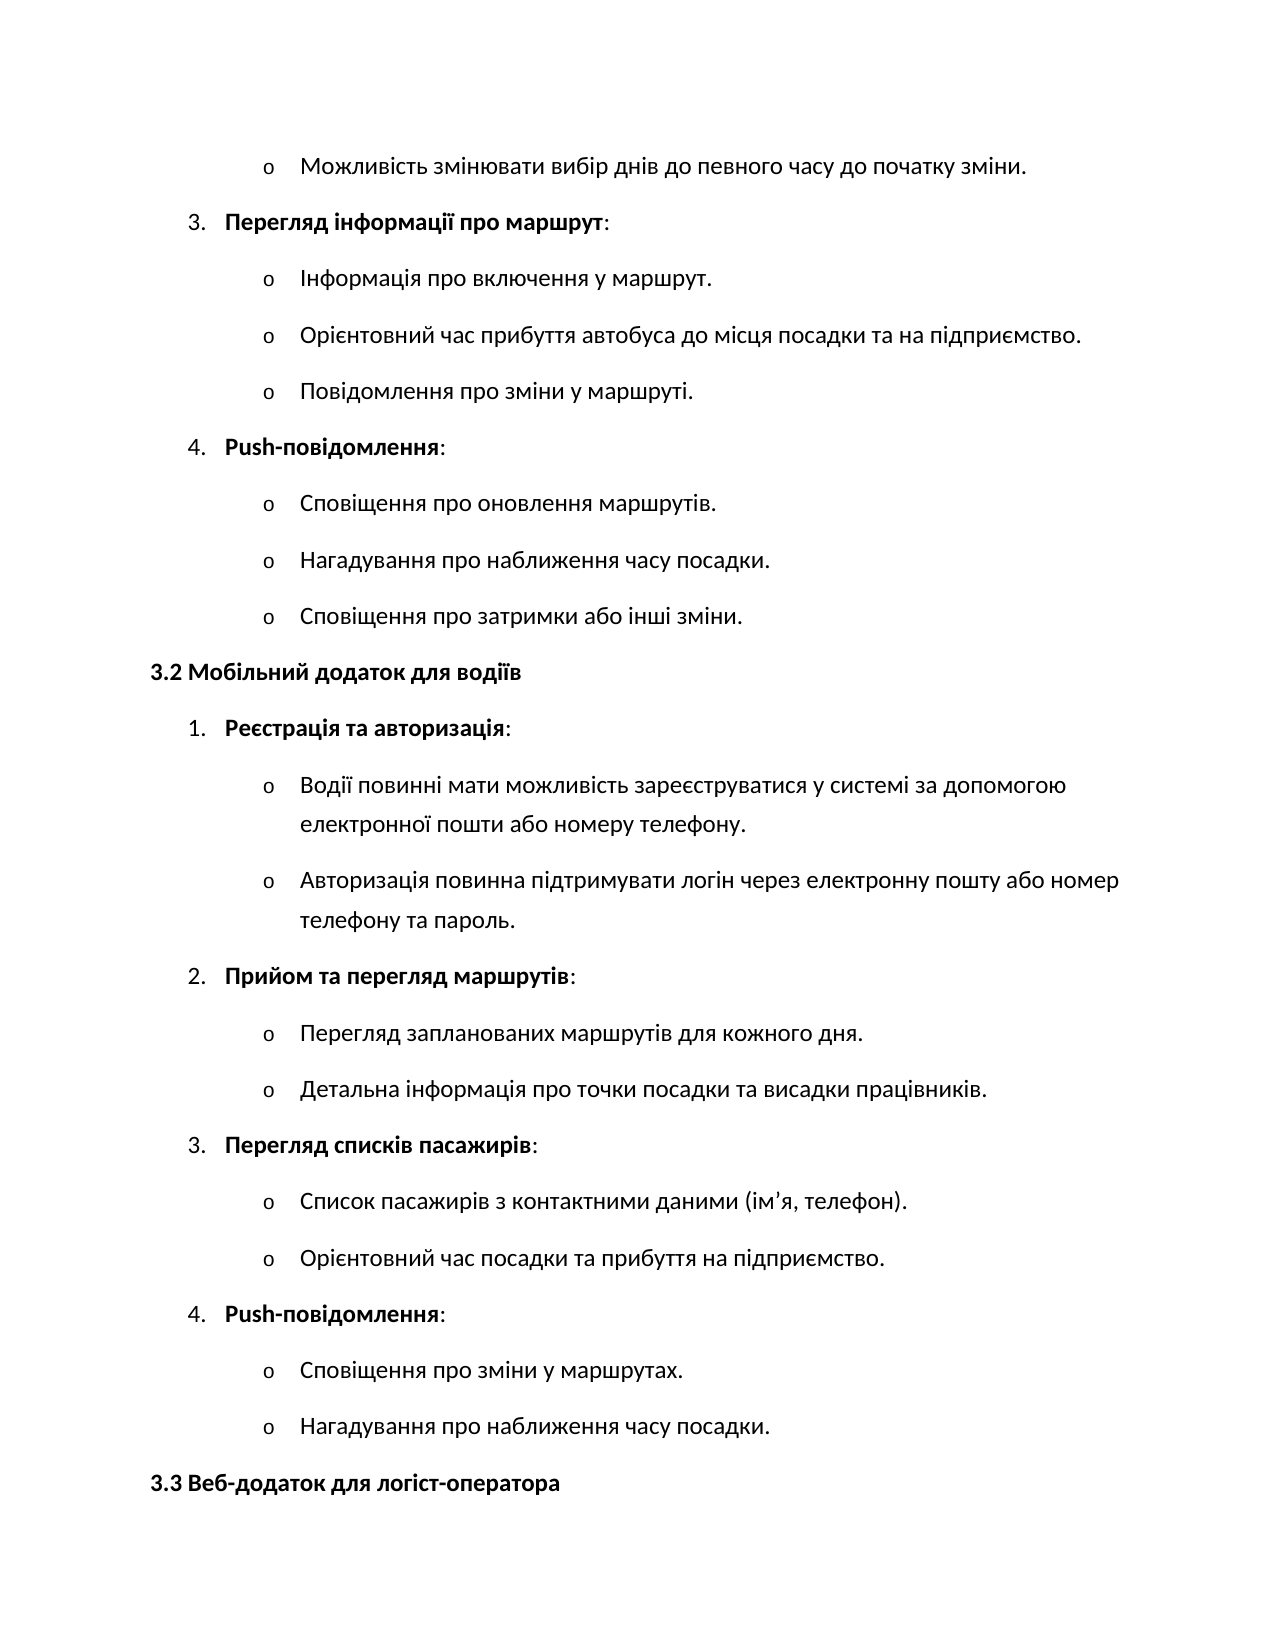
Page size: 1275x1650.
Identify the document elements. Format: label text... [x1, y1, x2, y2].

list Сповіщення про зміни у маршрутах. [262, 1354, 1125, 1385]
list Реєстрація та авторизація: [187, 712, 1125, 743]
list Інформація про включення у маршрут. [262, 262, 1125, 293]
list Орієнтовний час прибуття автобуса до місця посадки та на підприємство. [262, 319, 1125, 349]
text 3.3 Веб-додаток для логіст-оператора [150, 1467, 1125, 1497]
list Водії повинні мати можливість зареєструватися у системі за допомогою електронної пошти або номеру телефону. [262, 769, 1125, 839]
text 3.2 Мобільний додаток для водіїв [150, 656, 1125, 687]
list Авторизація повинна підтримувати логін через електронну пошту або номер телефону та пароль. [262, 864, 1125, 935]
list Push-повідомлення: [187, 1298, 1125, 1328]
list Перегляд списків пасажирів: [187, 1129, 1125, 1160]
list Перегляд запланованих маршрутів для кожного дня. [262, 1017, 1125, 1047]
list Повідомлення про зміни у маршруті. [262, 375, 1125, 406]
list Нагадування про наближення часу посадки. [262, 1410, 1125, 1441]
list Сповіщення про оновлення маршрутів. [262, 487, 1125, 518]
list Список пасажирів з контактними даними (ім’я, телефон). [262, 1185, 1125, 1216]
list Нагадування про наближення часу посадки. [262, 544, 1125, 574]
list Детальна інформація про точки посадки та висадки працівників. [262, 1073, 1125, 1103]
list Сповіщення про затримки або інші зміни. [262, 600, 1125, 631]
list Перегляд інформації про маршрут: [187, 206, 1125, 237]
list Орієнтовний час посадки та прибуття на підприємство. [262, 1242, 1125, 1272]
list Push-повідомлення: [187, 431, 1125, 462]
list Прийом та перегляд маршрутів: [187, 960, 1125, 991]
list Можливість змінювати вибір днів до певного часу до початку зміни. [262, 150, 1125, 181]
